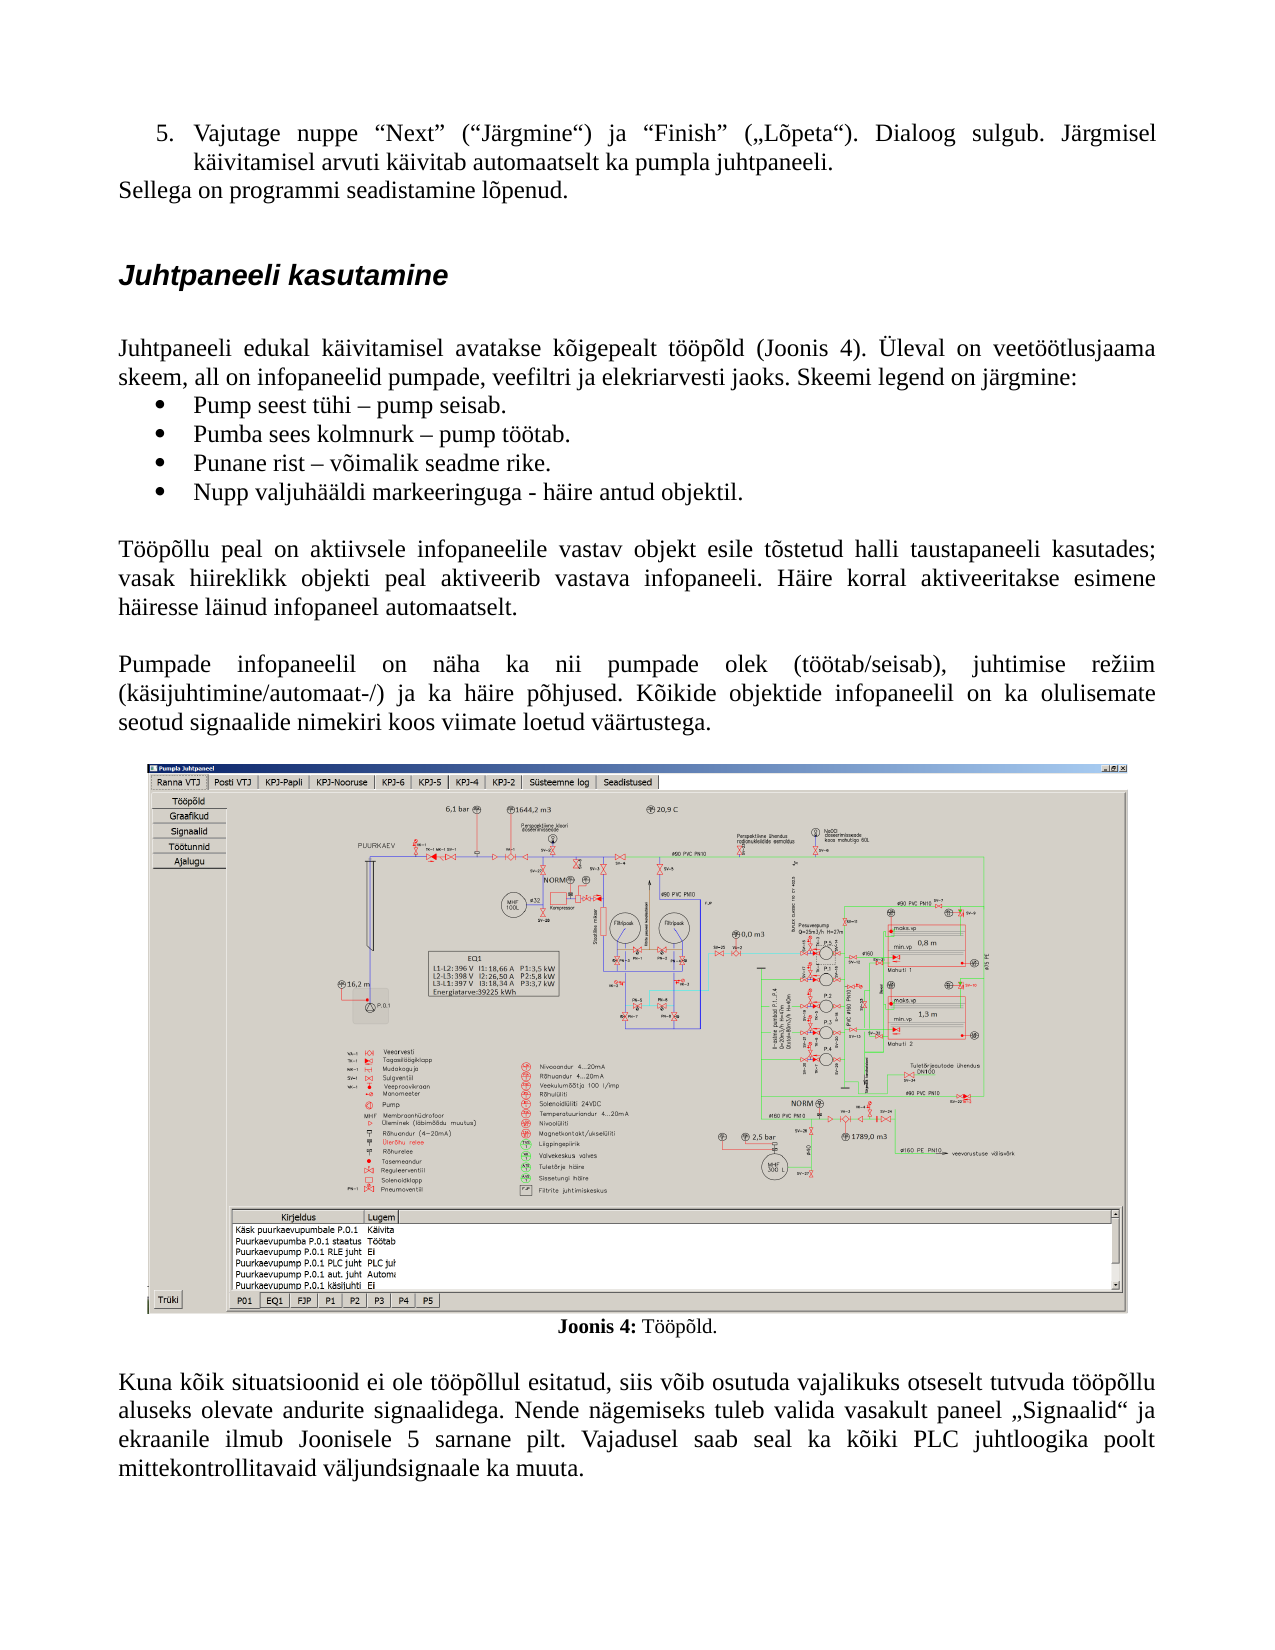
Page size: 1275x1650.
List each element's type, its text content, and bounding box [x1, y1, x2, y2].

list Pumba sees kolmnurk – pump töötab. [156, 419, 1157, 448]
text Kuna kõik situatsioonid ei ole tööpõllul esitatud, siis võib osutuda vajalikuks otseselt tutvuda tööpõllu aluseks olevate andurite signaalidega. Nende nägemiseks tuleb valida vasakult paneel „Signaalid“ ja ekraanile ilmub Joonisele 5 sarnane pilt. Vajadusel saab seal ka kõiki PLC juhtloogika poolt mittekontrollitavaid väljundsignaale ka muuta. [118, 1367, 1157, 1482]
text Sellega on programmi seadistamine lõpenud. [118, 176, 1157, 204]
list Vajutage nuppe “Next” (“Järgmine“) ja “Finish” („Lõpeta“). Dialoog sulgub. Järgmisel käivitamisel arvuti käivitab automaatselt ka pumpla juhtpaneeli. [156, 118, 1157, 176]
picture [147, 764, 1128, 1314]
list Pump seest tühi – pump seisab. [156, 390, 1157, 419]
list Nupp valjuhääldi markeeringuga - häire antud objektil. [156, 477, 1157, 505]
text Tööpõllu peal on aktiivsele infopaneelile vastav objekt esile tõstetud halli taustapaneeli kasutades; vasak hiireklikk objekti peal aktiveerib vastava infopaneeli. Häire korral aktiveeritakse esimene häiresse läinud infopaneel automaatselt. [118, 534, 1157, 620]
list Punane rist – võimalik seadme rike. [156, 448, 1157, 477]
text Juhtpaneeli edukal käivitamisel avatakse kõigepealt tööpõld (Joonis 4). Üleval on veetöötlusjaama skeem, all on infopaneelid pumpade, veefiltri ja elekriarvesti jaoks. Skeemi legend on järgmine: [118, 333, 1157, 390]
text Pumpade infopaneelil on näha ka nii pumpade olek (töötab/seisab), juhtimise režiim (käsijuhtimine/automaat-/) ja ka häire põhjused. Kõikide objektide infopaneelil on ka olulisemate seotud signaalide nimekiri koos viimate loetud väärtustega. [118, 649, 1157, 735]
subtitle Juhtpaneeli kasutamine [118, 258, 1157, 292]
